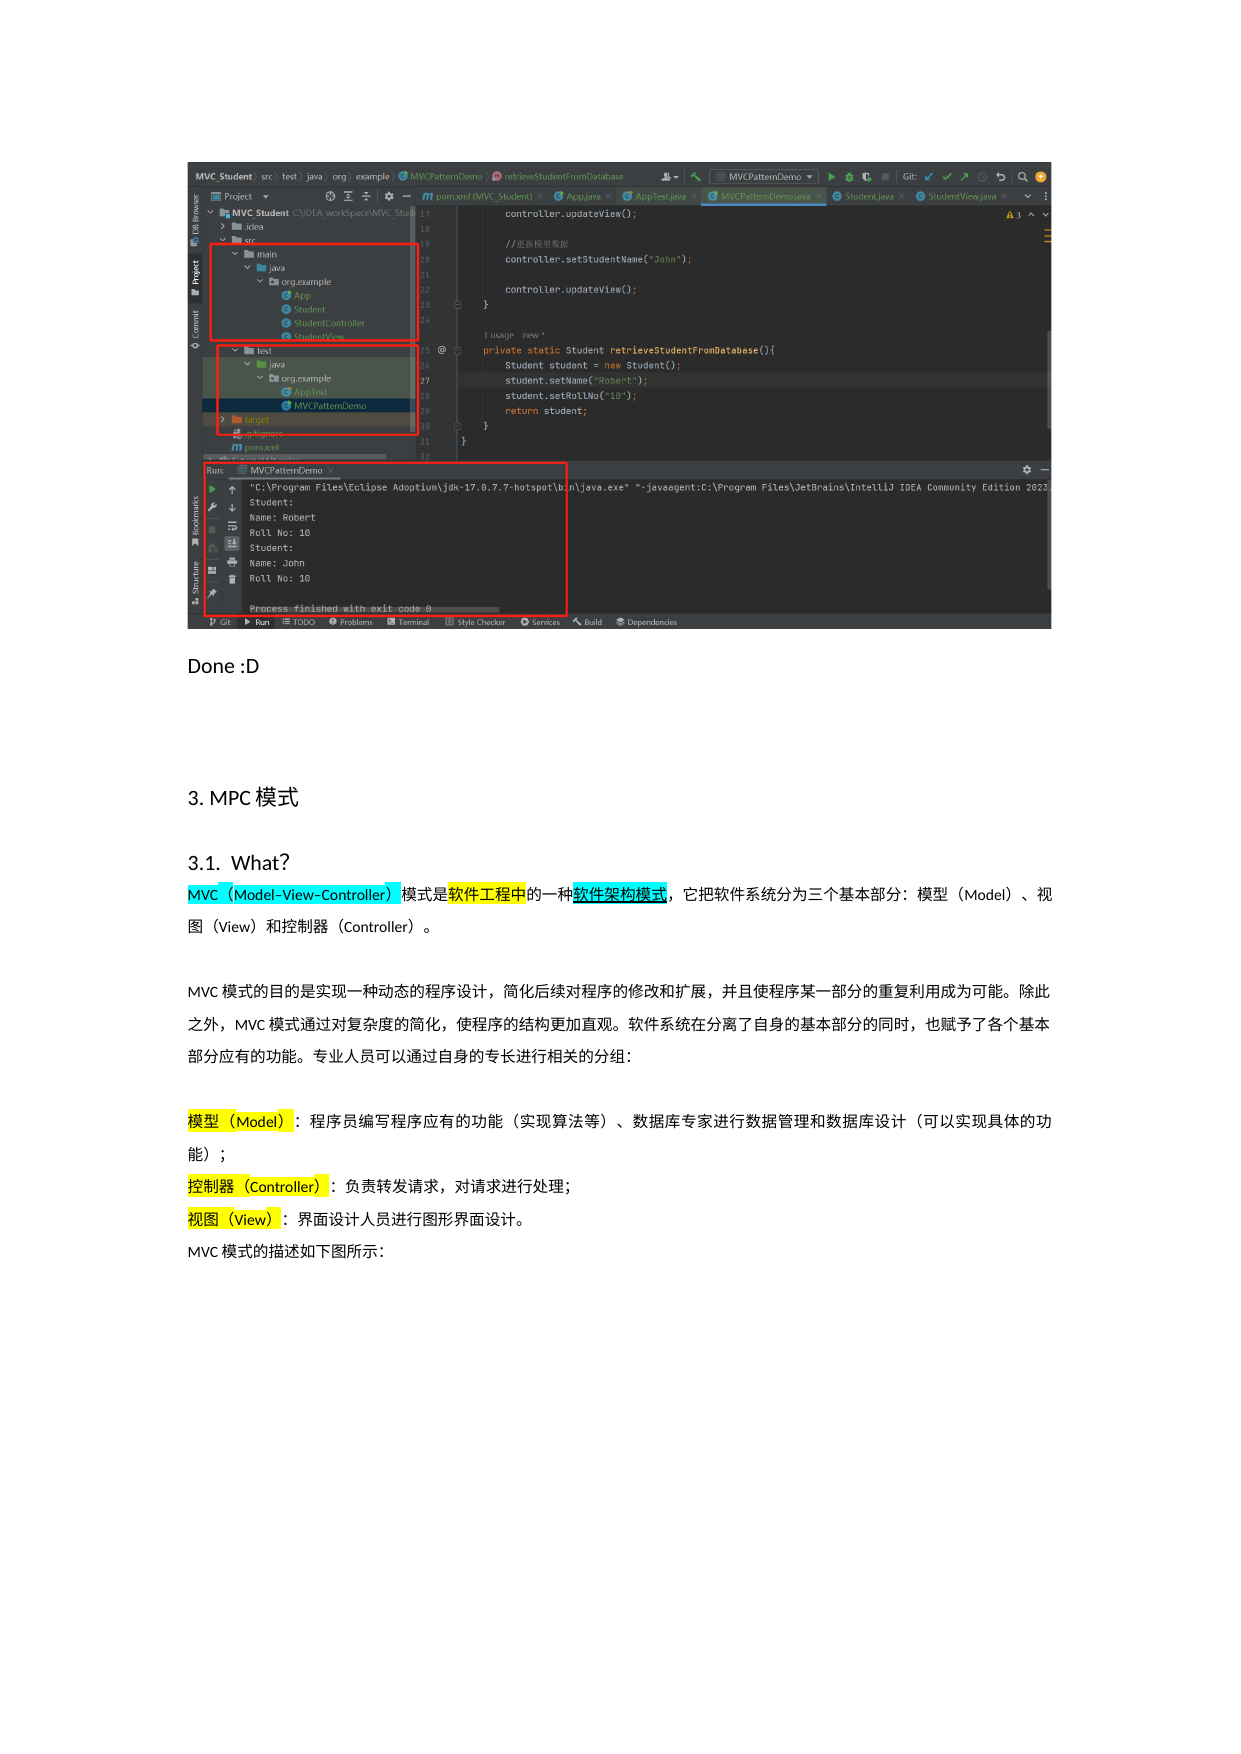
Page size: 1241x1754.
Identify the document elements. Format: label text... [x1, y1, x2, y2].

list 控制器（Controller）：负责转发请求，对请求进行处理； [187, 1169, 1053, 1202]
list MVC 模式的描述如下图所示： [187, 1234, 1053, 1267]
list Done :D [187, 649, 1053, 682]
list What？ [187, 844, 1053, 877]
list MVC（Model–View–Controller）模式是软件工程中的一种软件架构模式，它把软件系统分为三个基本部分：模型（Model）、视图（View）和控制器（Controller）。 [187, 877, 1053, 942]
list MVC 模式的目的是实现一种动态的程序设计，简化后续对程序的修改和扩展，并且使程序某一部分的重复利用成为可能。除此之外，MVC 模式通过对复杂度的简化，使程序的结构更加直观。软件系统在分离了自身的基本部分的同时，也赋予了各个基本部分应有的功能。专业人员可以通过自身的专长进行相关的分组： [187, 974, 1053, 1072]
list 视图（View）：界面设计人员进行图形界面设计。 [187, 1202, 1053, 1234]
list MPC模式 [187, 779, 1053, 812]
picture [187, 162, 1052, 629]
list 模型（Model）：程序员编写程序应有的功能（实现算法等）、数据库专家进行数据管理和数据库设计（可以实现具体的功能）； [187, 1104, 1053, 1169]
